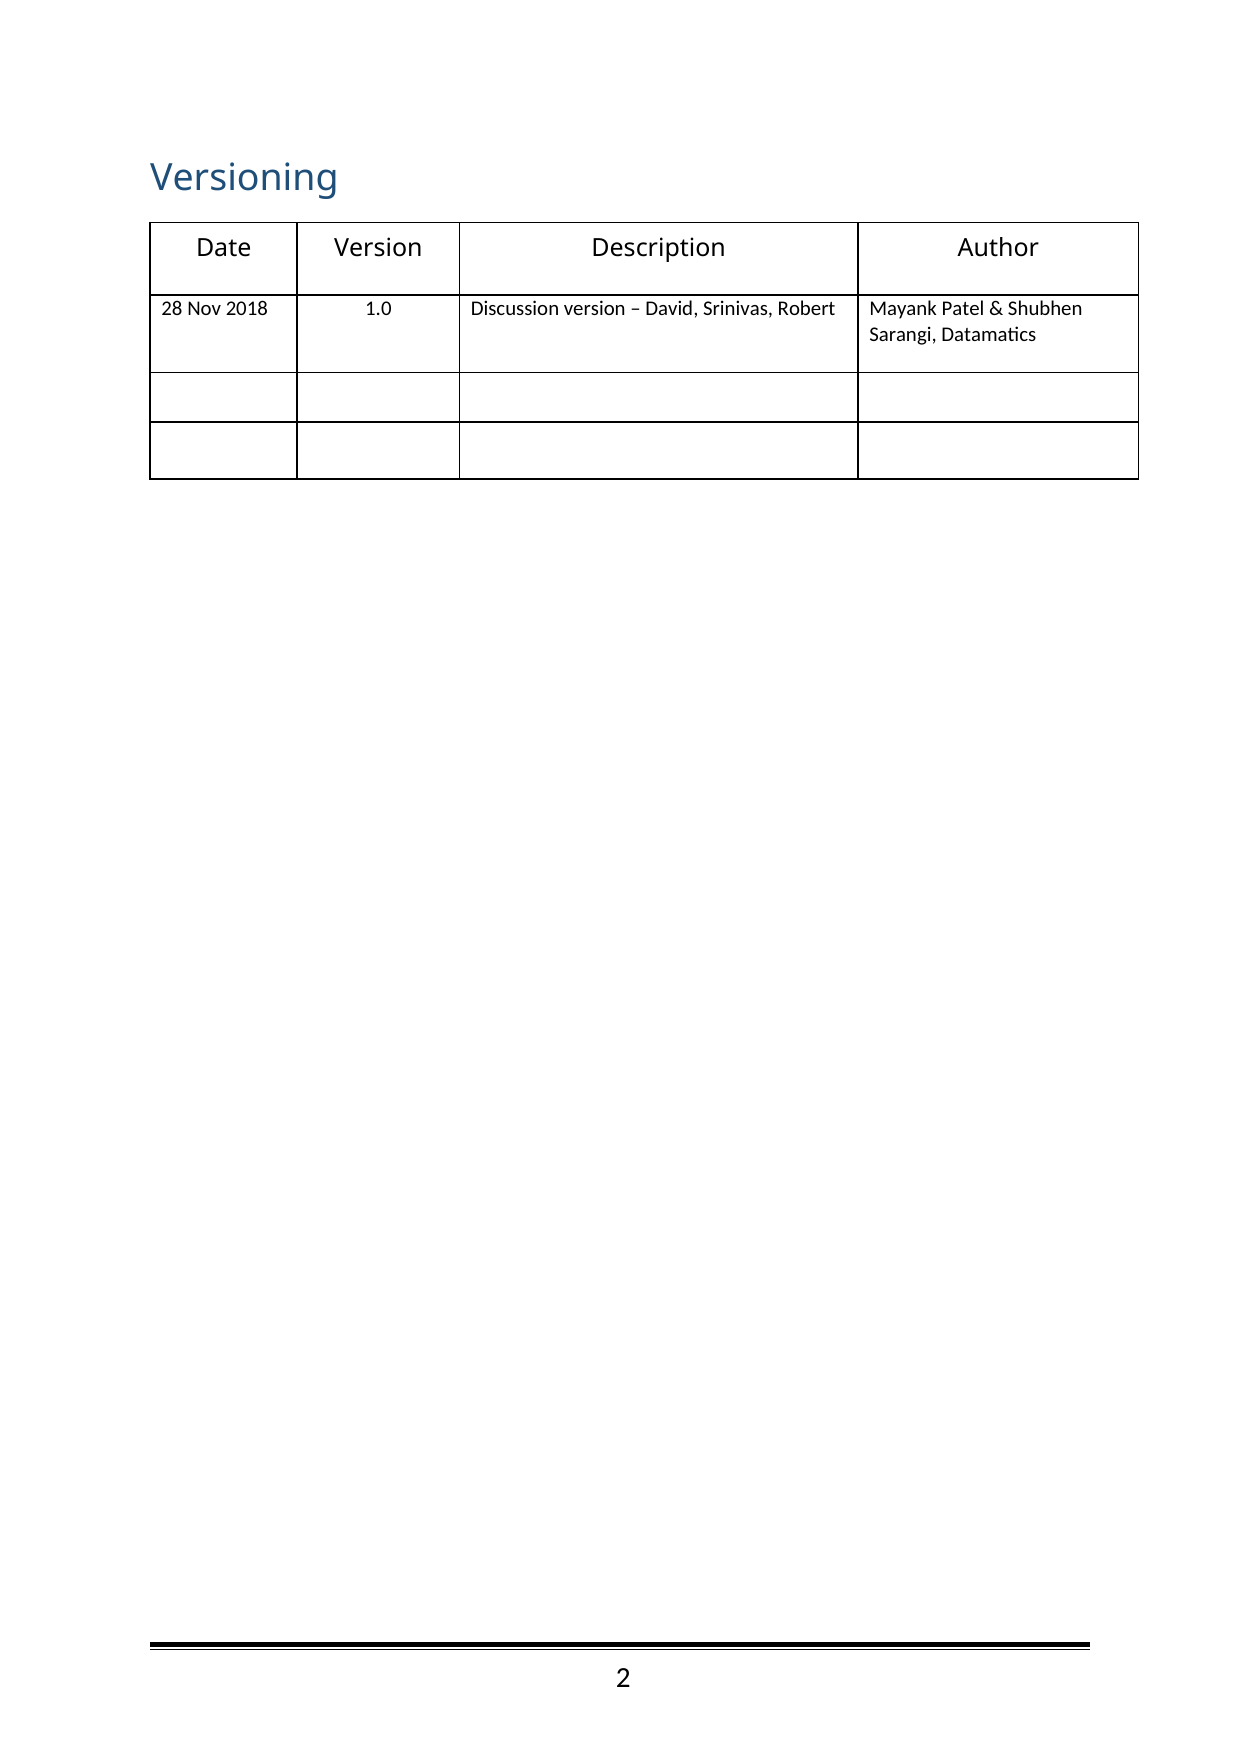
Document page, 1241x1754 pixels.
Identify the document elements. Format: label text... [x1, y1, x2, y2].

table_cell [859, 423, 1138, 478]
table_header Description [460, 223, 857, 294]
table_cell 1.0 [298, 296, 459, 372]
table_cell [460, 423, 857, 478]
table_cell 28 Nov 2018 [151, 296, 296, 372]
table_header Date [151, 223, 296, 294]
table_header Author [859, 223, 1138, 294]
table_cell [151, 423, 296, 478]
text Versioning [150, 150, 1090, 201]
table_cell [460, 373, 857, 421]
table_cell [298, 423, 459, 478]
table_cell Discussion version – David, Srinivas, Robert [460, 296, 857, 372]
table_header Version [298, 223, 459, 294]
table_cell Mayank Patel & Shubhen Sarangi, Datamatics [859, 296, 1138, 372]
table_cell [859, 373, 1138, 421]
table_cell [298, 373, 459, 421]
table_cell [151, 373, 296, 421]
